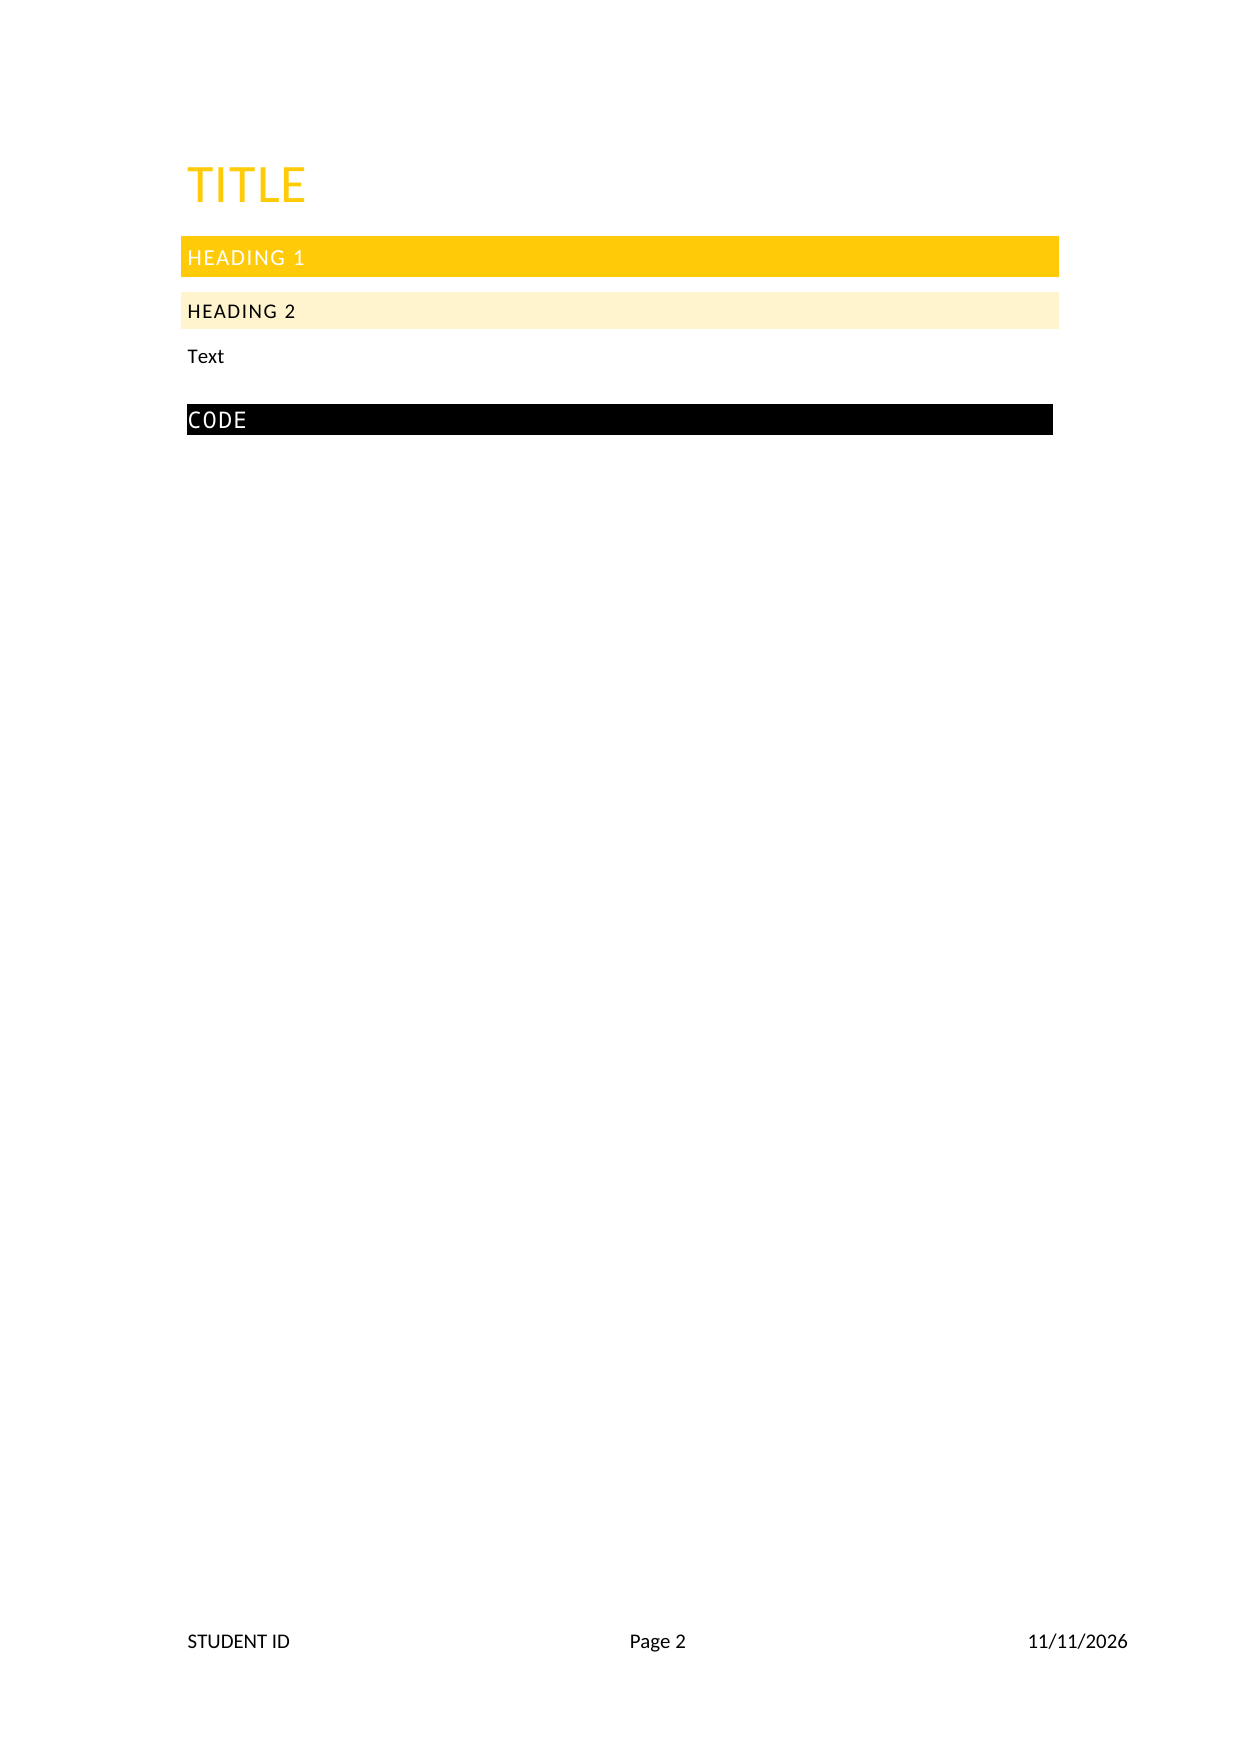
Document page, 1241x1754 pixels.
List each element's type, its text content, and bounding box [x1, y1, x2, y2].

text Code [187, 404, 1053, 435]
text Text [187, 344, 1053, 369]
subtitle Heading 2 [188, 298, 1053, 323]
subtitle Heading 1 [188, 243, 1053, 271]
title Title [187, 150, 1053, 216]
